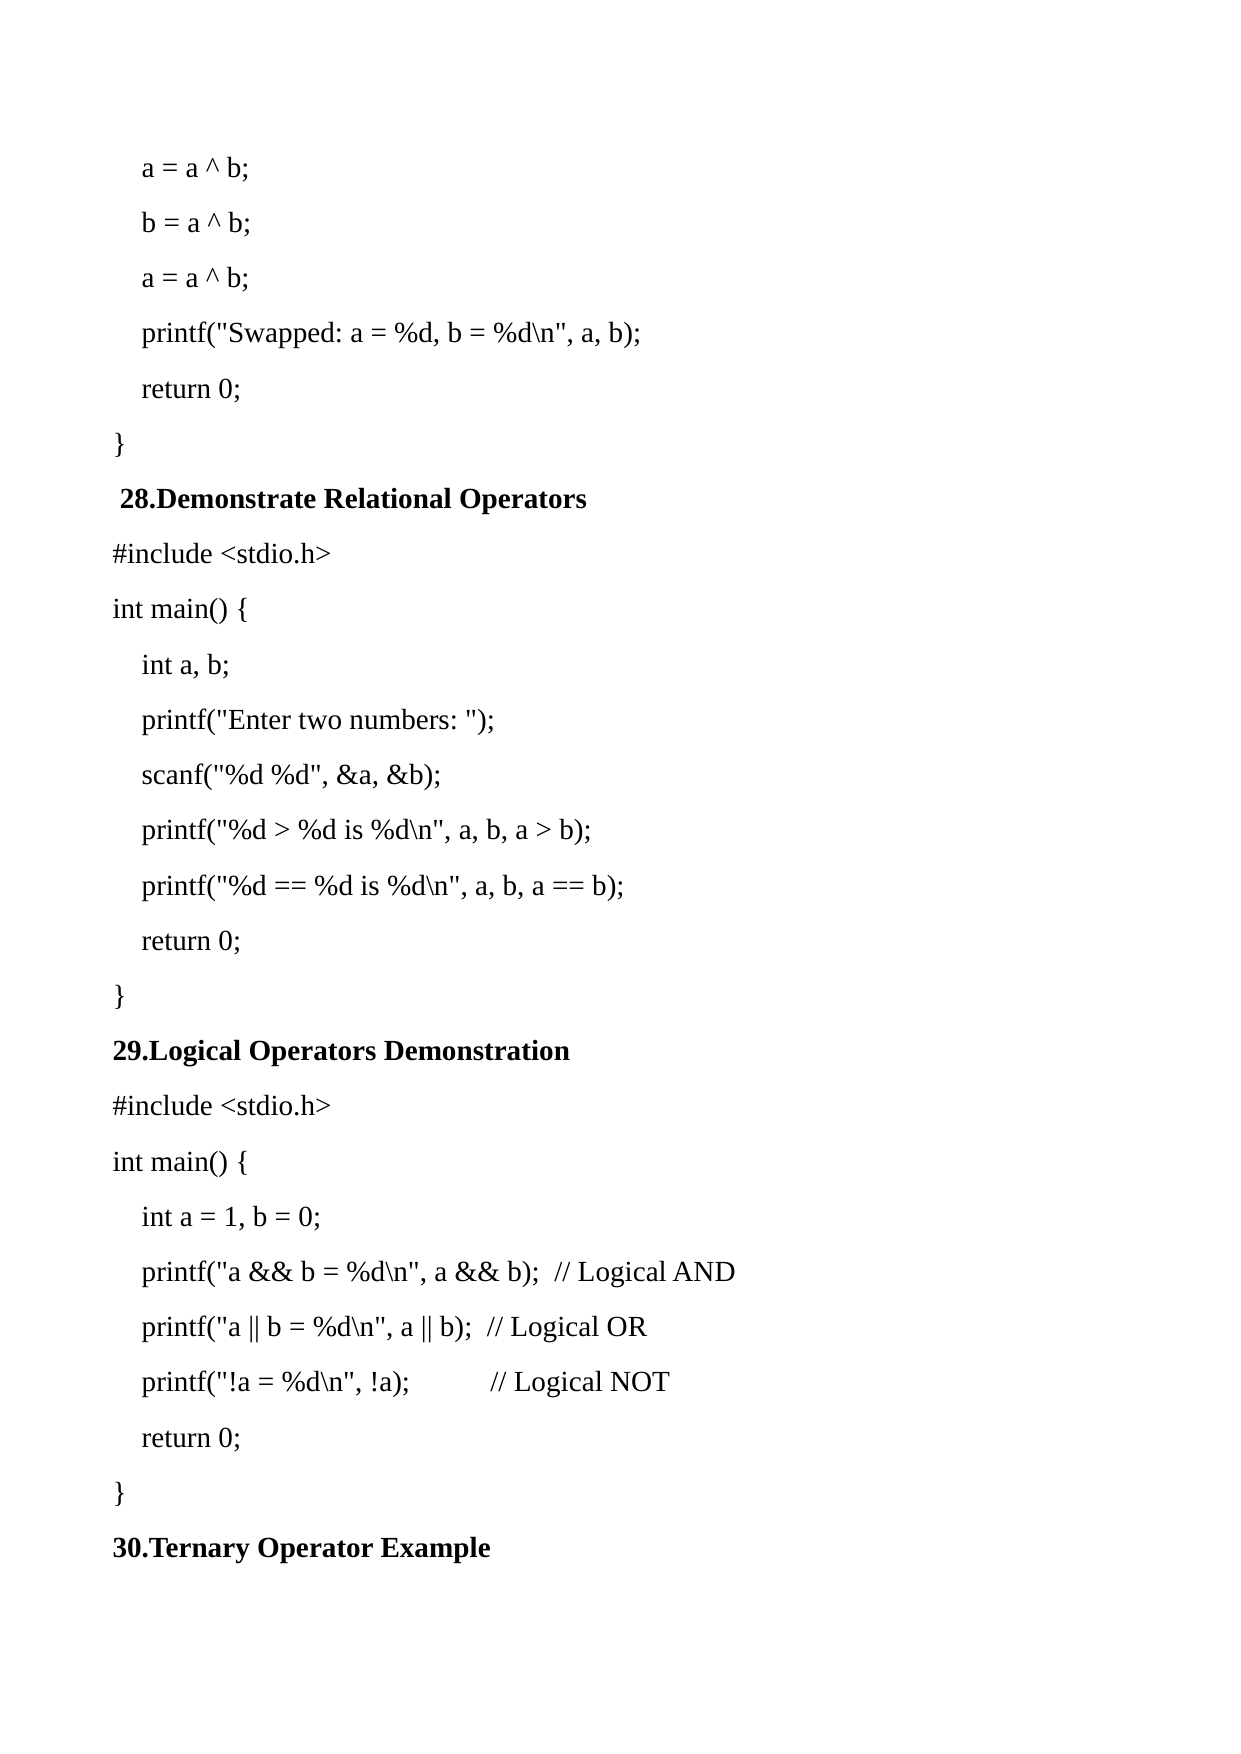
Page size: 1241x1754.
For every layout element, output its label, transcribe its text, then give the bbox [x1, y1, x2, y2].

text printf("%d > %d is %d\n", a, b, a > b); [112, 812, 1128, 846]
text return 0; [112, 1420, 1128, 1453]
text } [112, 978, 1128, 1012]
text 28.Demonstrate Relational Operators [112, 481, 1128, 515]
text printf("%d == %d is %d\n", a, b, a == b); [112, 868, 1128, 901]
text int a = 1, b = 0; [112, 1199, 1128, 1232]
text printf("!a = %d\n", !a); // Logical NOT [112, 1364, 1128, 1398]
text int main() { [112, 592, 1128, 625]
text a = a ^ b; [112, 260, 1128, 294]
text int a, b; [112, 647, 1128, 680]
text int main() { [112, 1144, 1128, 1177]
text printf("Swapped: a = %d, b = %d\n", a, b); [112, 316, 1128, 349]
text scanf("%d %d", &a, &b); [112, 757, 1128, 791]
text } [112, 1475, 1128, 1508]
text b = a ^ b; [112, 205, 1128, 239]
text #include <stdio.h> [112, 1088, 1128, 1122]
text return 0; [112, 371, 1128, 404]
text printf("Enter two numbers: "); [112, 702, 1128, 736]
text 29.Logical Operators Demonstration [112, 1033, 1128, 1067]
text a = a ^ b; [112, 150, 1128, 183]
text printf("a && b = %d\n", a && b); // Logical AND [112, 1254, 1128, 1288]
text #include <stdio.h> [112, 536, 1128, 570]
text printf("a || b = %d\n", a || b); // Logical OR [112, 1309, 1128, 1343]
text return 0; [112, 923, 1128, 956]
text } [112, 426, 1128, 459]
text 30.Ternary Operator Example [112, 1530, 1128, 1564]
